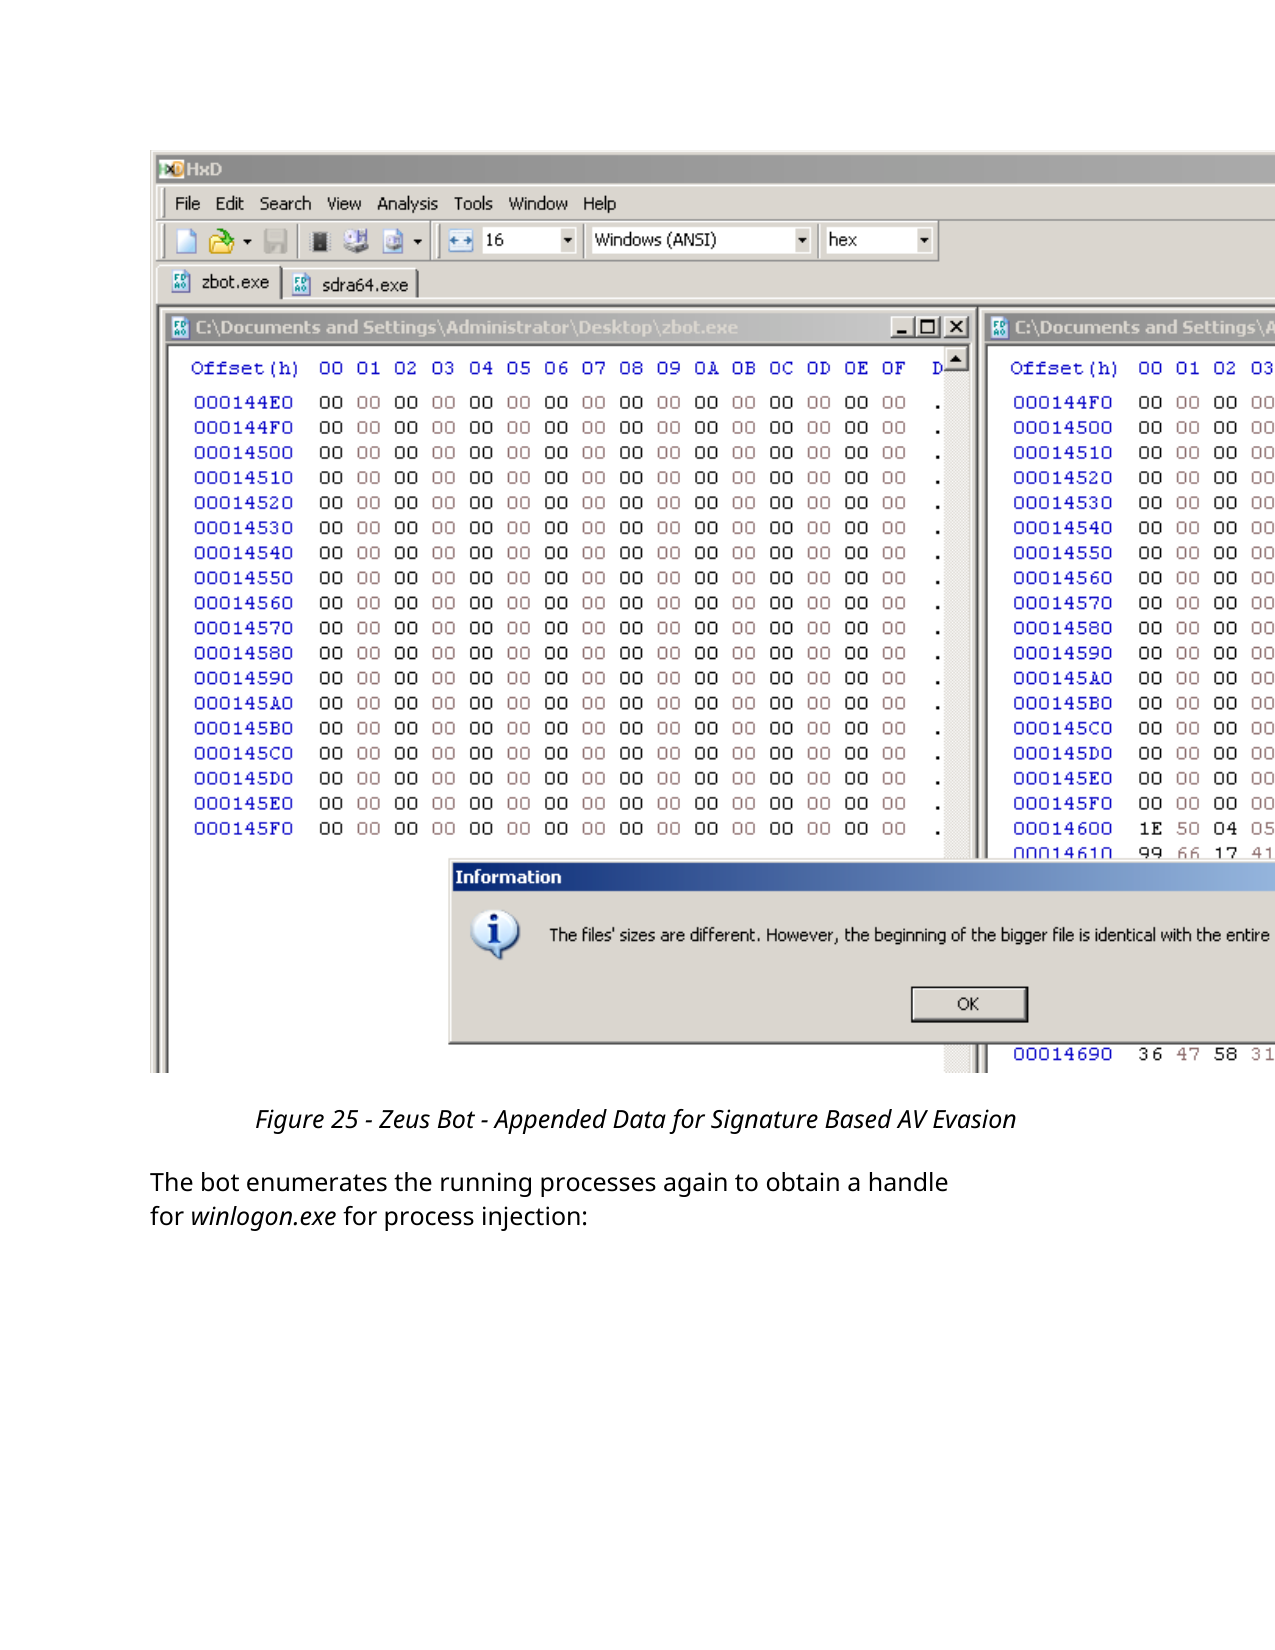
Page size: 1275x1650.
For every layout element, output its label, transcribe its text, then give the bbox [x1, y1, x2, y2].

text The bot enumerates the running processes again to obtain a handle for winlogon.exe for process injection: [150, 1164, 1125, 1233]
picture [150, 150, 1275, 1073]
text Figure 25 - Zeus Bot - Appended Data for Signature Based AV Evasion [150, 1101, 1125, 1135]
